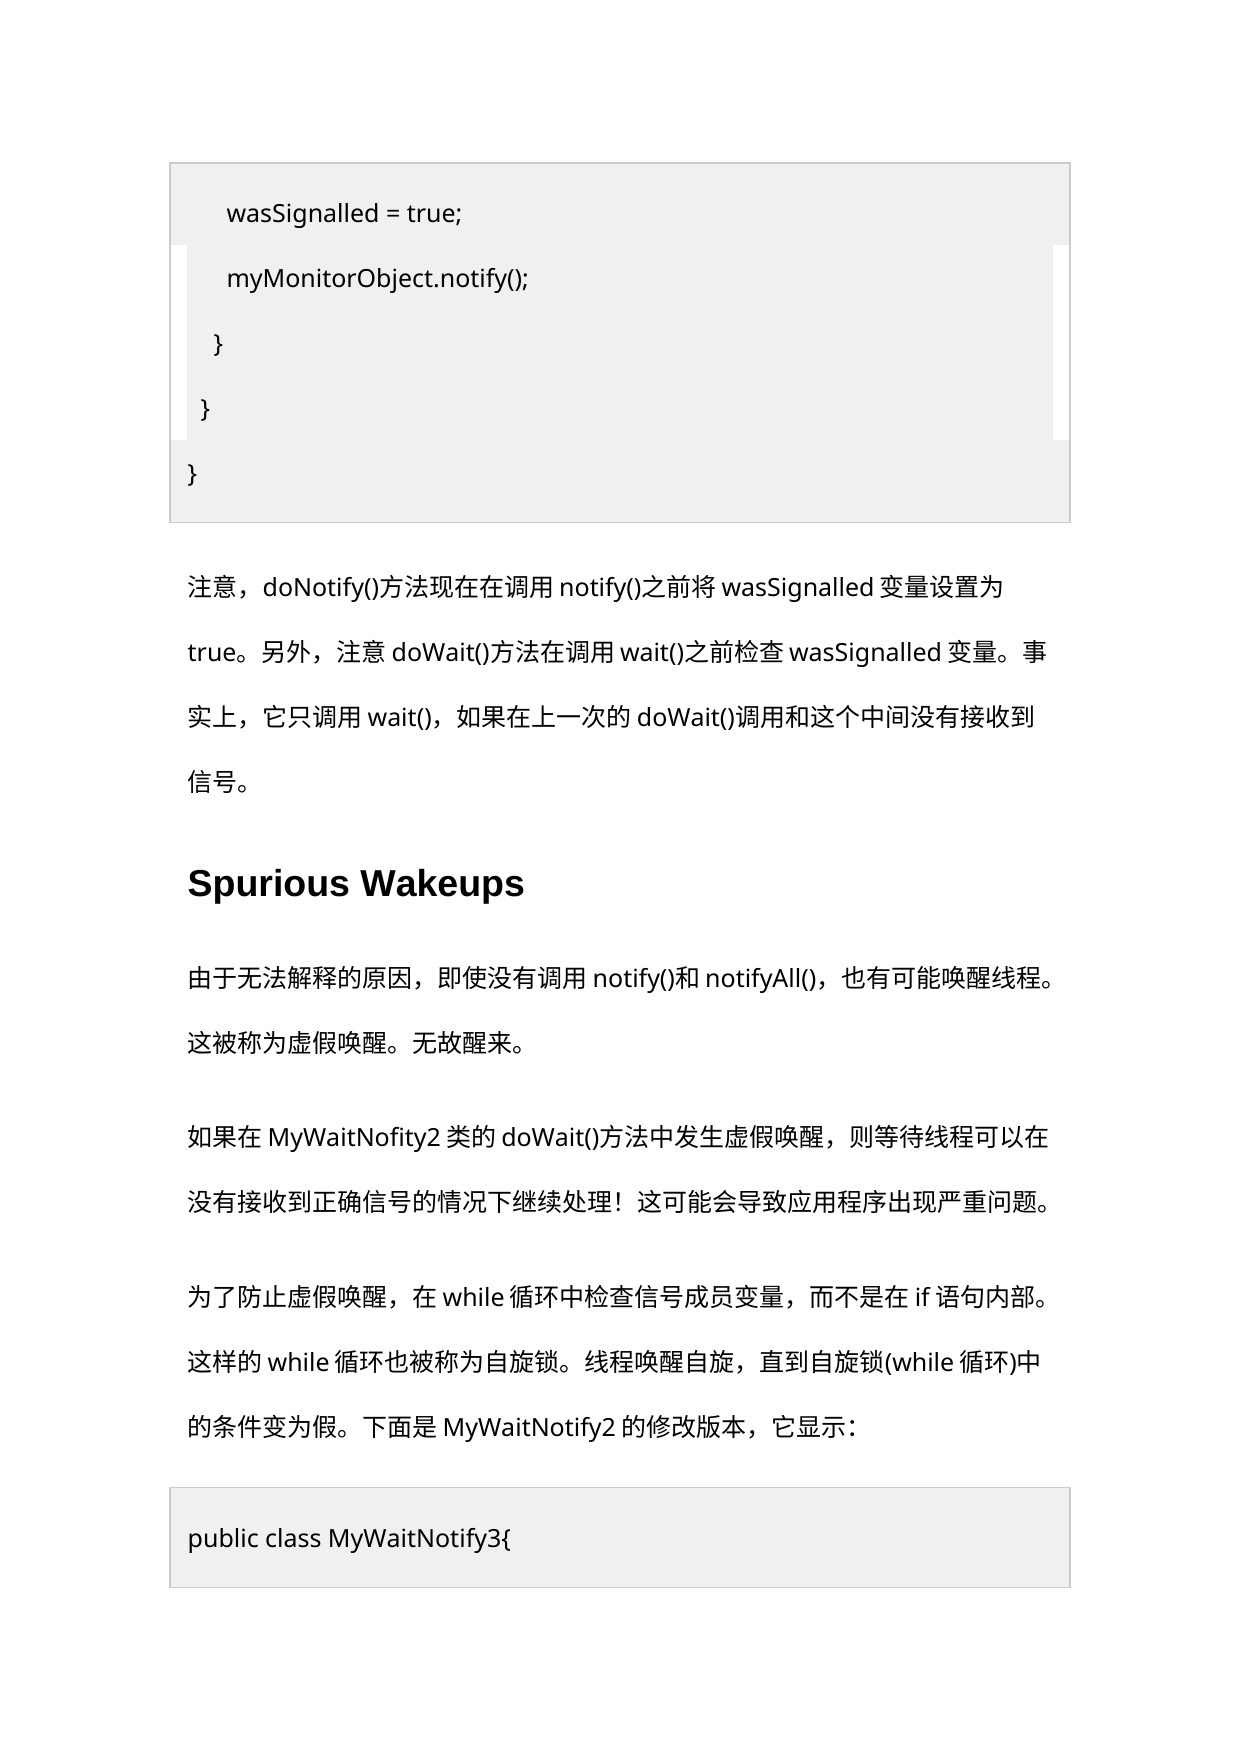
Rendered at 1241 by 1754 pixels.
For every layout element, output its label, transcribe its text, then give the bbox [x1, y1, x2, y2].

text public class MyWaitNotify3{ [171, 1488, 1069, 1587]
text } [187, 375, 1053, 422]
text 为了防止虚假唤醒，在while循环中检查信号成员变量，而不是在if语句内部。这样的while循环也被称为自旋锁。线程唤醒自旋，直到自旋锁(while循环)中的条件变为假。下面是MyWaitNotify2的修改版本，它显示： [187, 1263, 1053, 1458]
text 由于无法解释的原因，即使没有调用notify()和notifyAll()，也有可能唤醒线程。这被称为虚假唤醒。无故醒来。 [187, 944, 1053, 1074]
text wasSignalled = true; [171, 164, 1069, 245]
text Spurious Wakeups [187, 850, 1053, 915]
text } [187, 310, 1053, 375]
text } [171, 422, 1069, 522]
text myMonitorObject.notify(); [187, 245, 1053, 310]
text 如果在MyWaitNofity2类的doWait()方法中发生虚假唤醒，则等待线程可以在没有接收到正确信号的情况下继续处理！这可能会导致应用程序出现严重问题。 [187, 1103, 1053, 1233]
text 注意，doNotify()方法现在在调用notify()之前将wasSignalled变量设置为true。另外，注意doWait()方法在调用wait()之前检查wasSignalled变量。事实上，它只调用wait()，如果在上一次的doWait()调用和这个中间没有接收到信号。 [187, 553, 1053, 813]
